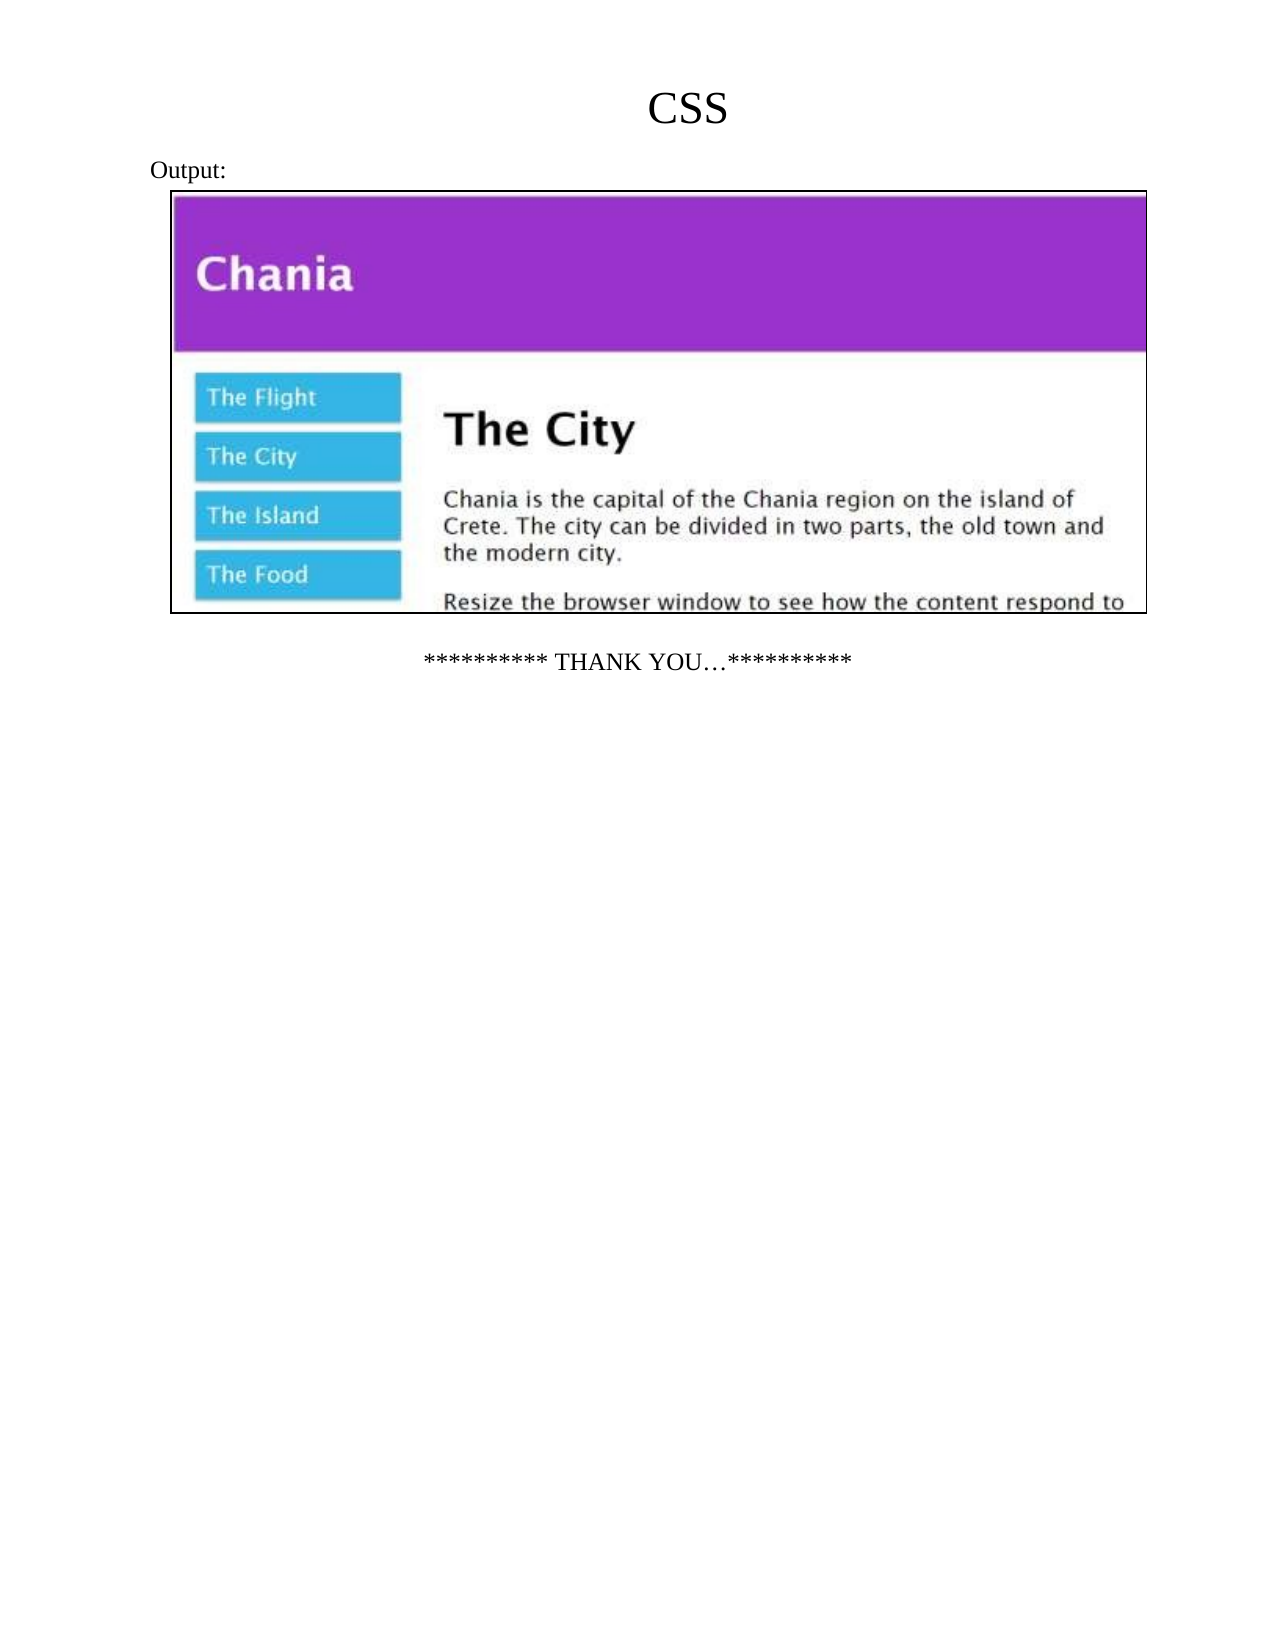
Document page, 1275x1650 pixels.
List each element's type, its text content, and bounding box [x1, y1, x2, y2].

text ********** THANK YOU…********** [421, 647, 854, 676]
text Output: [150, 156, 231, 184]
text CSS [647, 81, 1223, 133]
picture [172, 192, 1146, 612]
